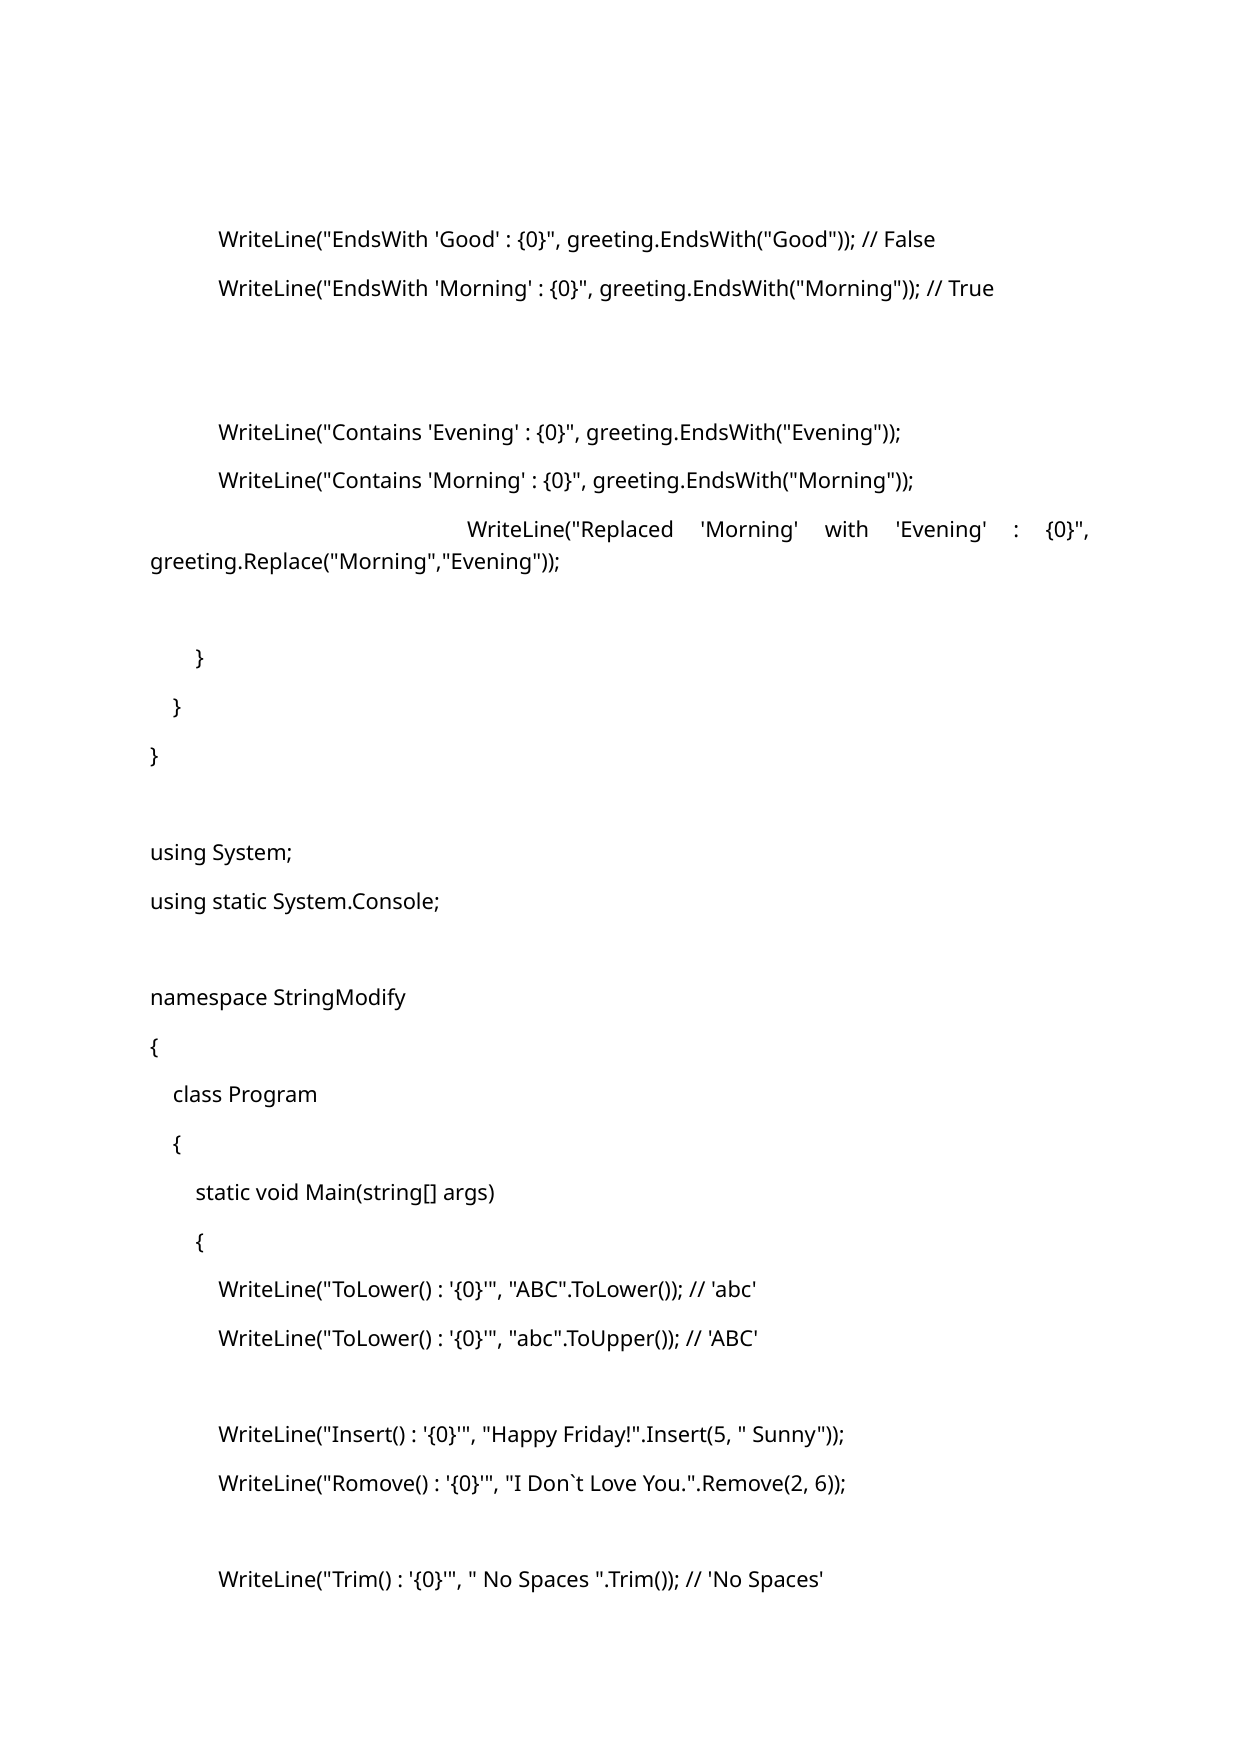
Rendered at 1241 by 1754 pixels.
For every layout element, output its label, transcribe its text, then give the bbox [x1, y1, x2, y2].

text { [150, 1031, 1090, 1061]
text WriteLine("ToLower() : '{0}'", "ABC".ToLower()); // 'abc' [150, 1274, 1090, 1304]
text class Program [150, 1079, 1090, 1109]
text WriteLine("Contains 'Evening' : {0}", greeting.EndsWith("Evening")); [150, 417, 1090, 446]
text WriteLine("Insert() : '{0}'", "Happy Friday!".Insert(5, " Sunny")); [150, 1419, 1090, 1449]
text static void Main(string[] args) [150, 1177, 1090, 1207]
text WriteLine("EndsWith 'Morning' : {0}", greeting.EndsWith("Morning")); // True [150, 273, 1090, 303]
text { [150, 1226, 1090, 1256]
text { [150, 1128, 1090, 1158]
text } [150, 642, 1090, 672]
text using System; [150, 837, 1090, 867]
text WriteLine("Replaced 'Morning' with 'Evening' : {0}", greeting.Replace("Morning","Evening")); [150, 514, 1090, 576]
text WriteLine("EndsWith 'Good' : {0}", greeting.EndsWith("Good")); // False [150, 224, 1090, 254]
text WriteLine("Romove() : '{0}'", "I Don`t Love You.".Remove(2, 6)); [150, 1468, 1090, 1498]
text WriteLine("ToLower() : '{0}'", "abc".ToUpper()); // 'ABC' [150, 1323, 1090, 1353]
text WriteLine("Trim() : '{0}'", " No Spaces ".Trim()); // 'No Spaces' [150, 1564, 1090, 1594]
text WriteLine("Contains 'Morning' : {0}", greeting.EndsWith("Morning")); [150, 465, 1090, 495]
text namespace StringModify [150, 982, 1090, 1012]
text using static System.Console; [150, 886, 1090, 916]
text } [150, 740, 1090, 769]
text } [150, 691, 1090, 721]
